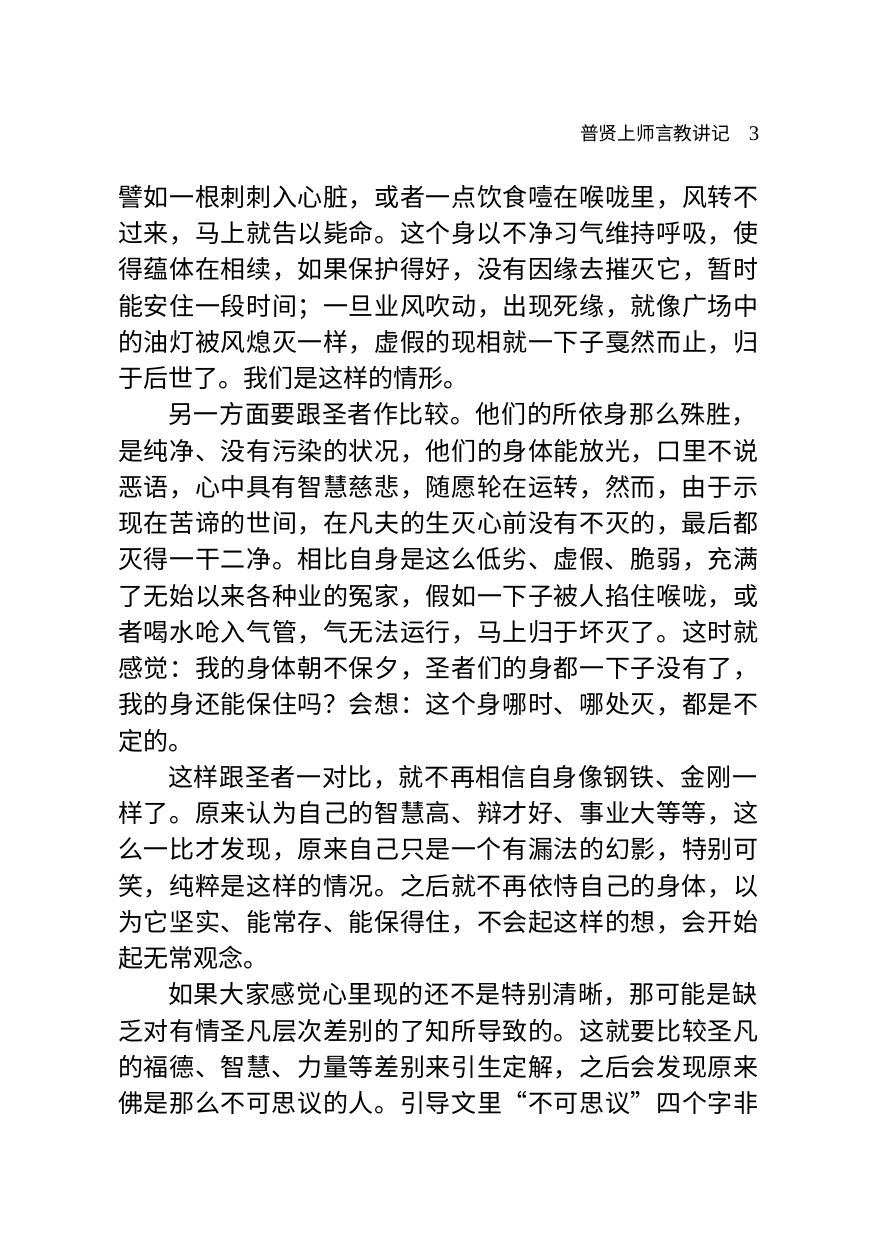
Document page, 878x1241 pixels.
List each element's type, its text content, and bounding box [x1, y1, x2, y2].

text 另一方面要跟圣者作比较。他们的所依身那么殊胜，是纯净、没有污染的状况，他们的身体能放光，口里不说恶语，心中具有智慧慈悲，随愿轮在运转，然而，由于示现在苦谛的世间，在凡夫的生灭心前没有不灭的，最后都灭得一干二净。相比自身是这么低劣、虚假、脆弱，充满了无始以来各种业的冤家，假如一下子被人掐住喉咙，或者喝水呛入气管，气无法运行，马上归于坏灭了。这时就感觉：我的身体朝不保夕，圣者们的身都一下子没有了，我的身还能保住吗？会想：这个身哪时、哪处灭，都是不定的。 [118, 395, 759, 757]
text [118, 177, 759, 395]
text 这样跟圣者一对比，就不再相信自身像钢铁、金刚一样了。原来认为自己的智慧高、辩才好、事业大等等，这么一比才发现，原来自己只是一个有漏法的幻影，特别可笑，纯粹是这样的情况。之后就不再依恃自己的身体，以为它坚实、能常存、能保得住，不会起这样的想，会开始起无常观念。 [118, 757, 759, 975]
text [118, 975, 759, 1120]
